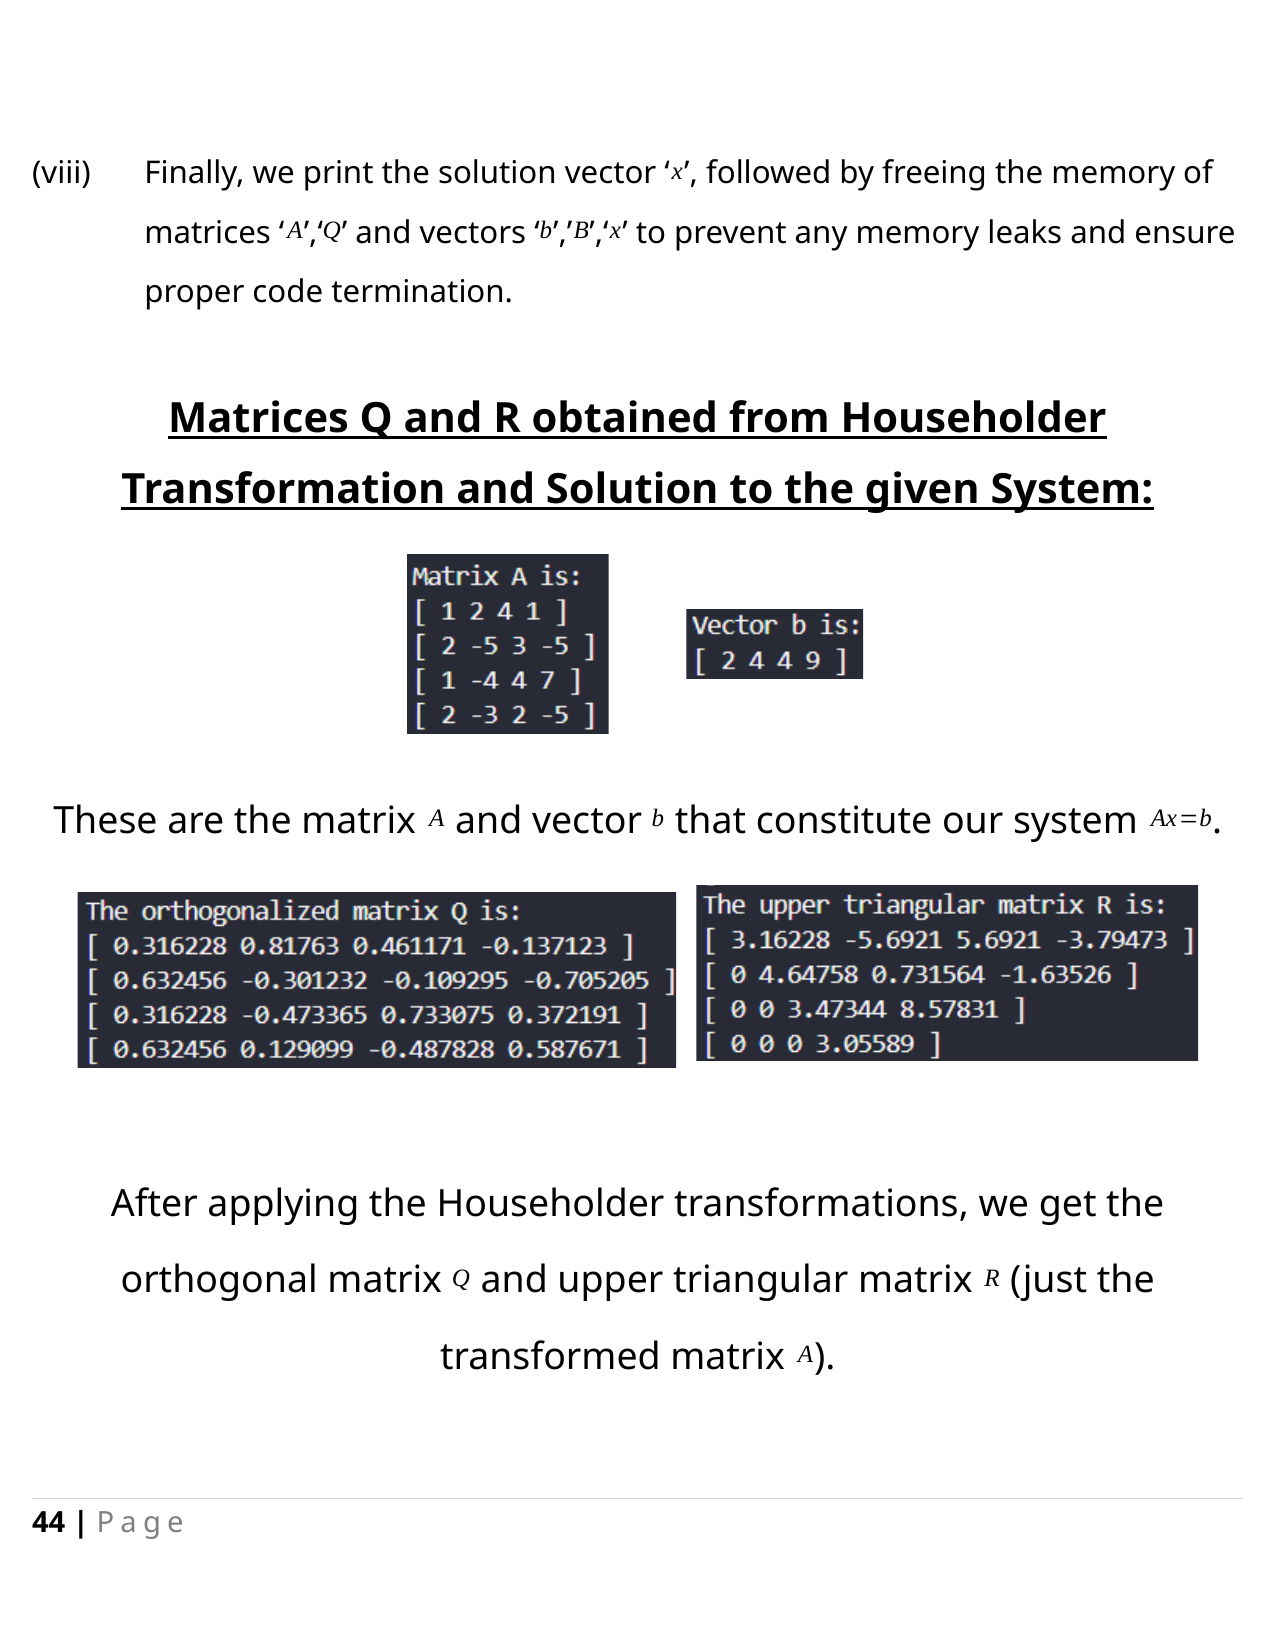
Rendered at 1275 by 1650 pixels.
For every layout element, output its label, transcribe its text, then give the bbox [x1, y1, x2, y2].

picture [405, 554, 609, 733]
picture [695, 885, 1197, 1061]
picture [76, 892, 675, 1068]
list Finally, we print the solution vector ‘’, followed by freeing the memory of matrices ‘’,‘’ and vectors ‘’,’’,‘’ to prevent any memory leaks and ensure proper code termination. [32, 150, 1243, 312]
list These are the matrix and vector that constitute our system . [32, 793, 1243, 844]
list Matrices Q and R obtained from Householder Transformation and Solution to the given System: [32, 388, 1243, 516]
picture [685, 609, 862, 679]
